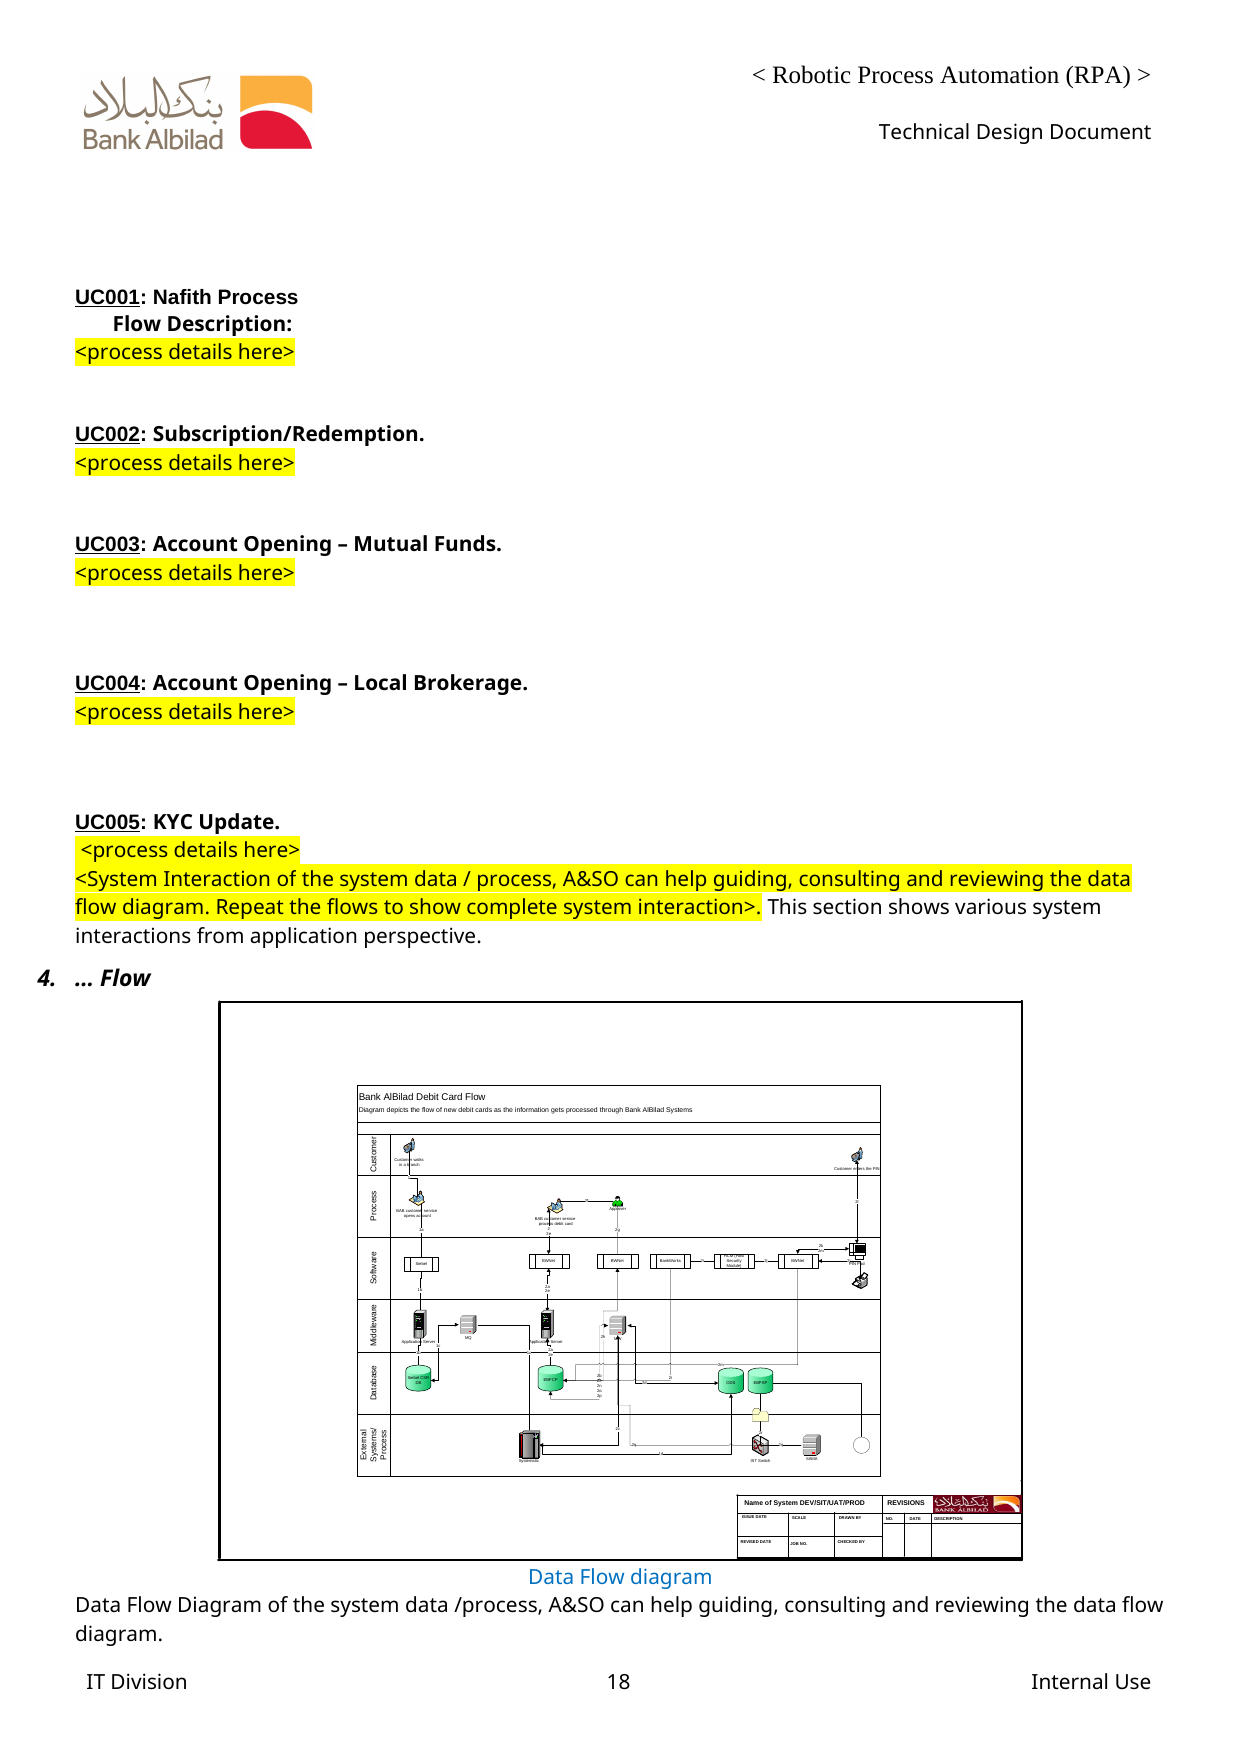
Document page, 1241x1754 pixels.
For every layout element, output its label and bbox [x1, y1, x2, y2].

picture [80, 72, 316, 153]
